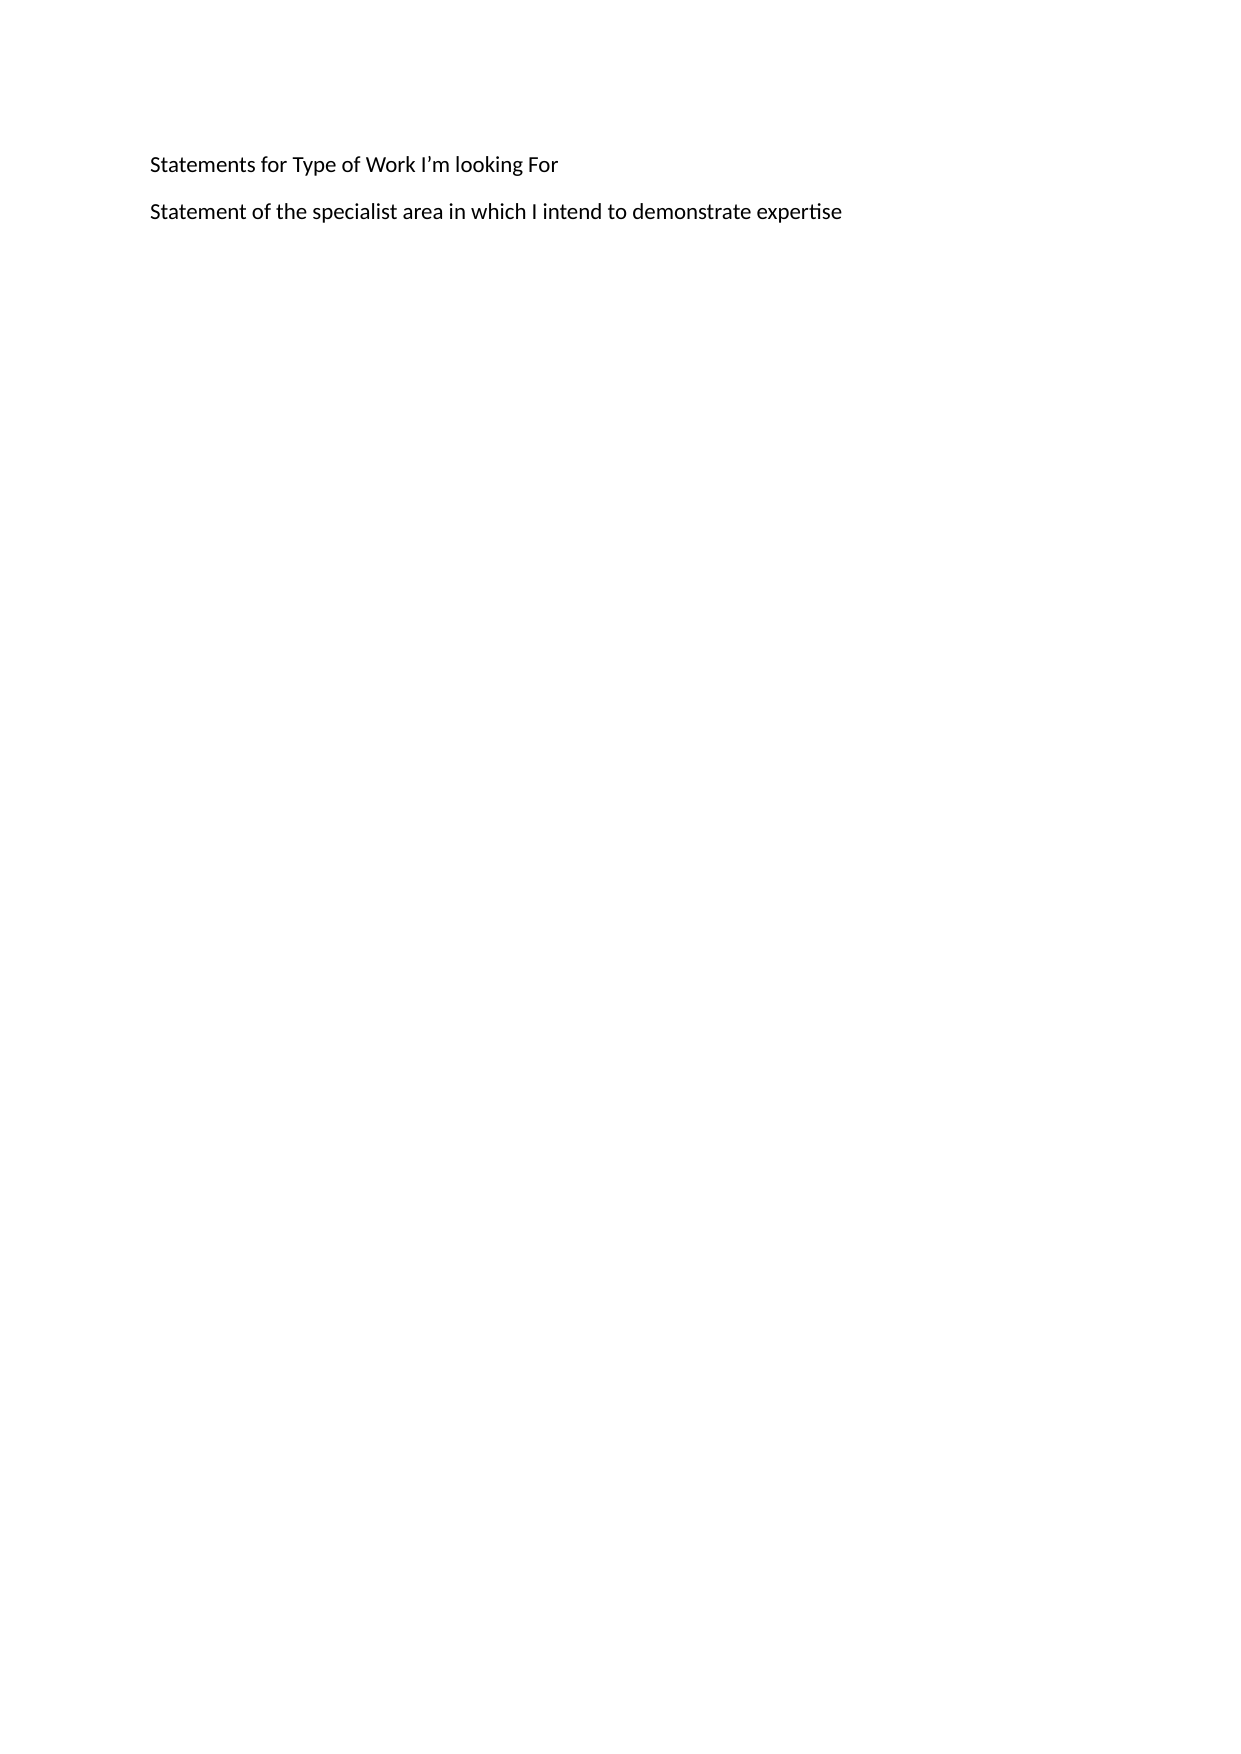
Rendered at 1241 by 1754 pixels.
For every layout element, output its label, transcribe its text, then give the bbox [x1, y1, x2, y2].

text Statement of the specialist area in which I intend to demonstrate expertise [150, 197, 1090, 225]
text Statements for Type of Work I’m looking For [150, 150, 1090, 178]
